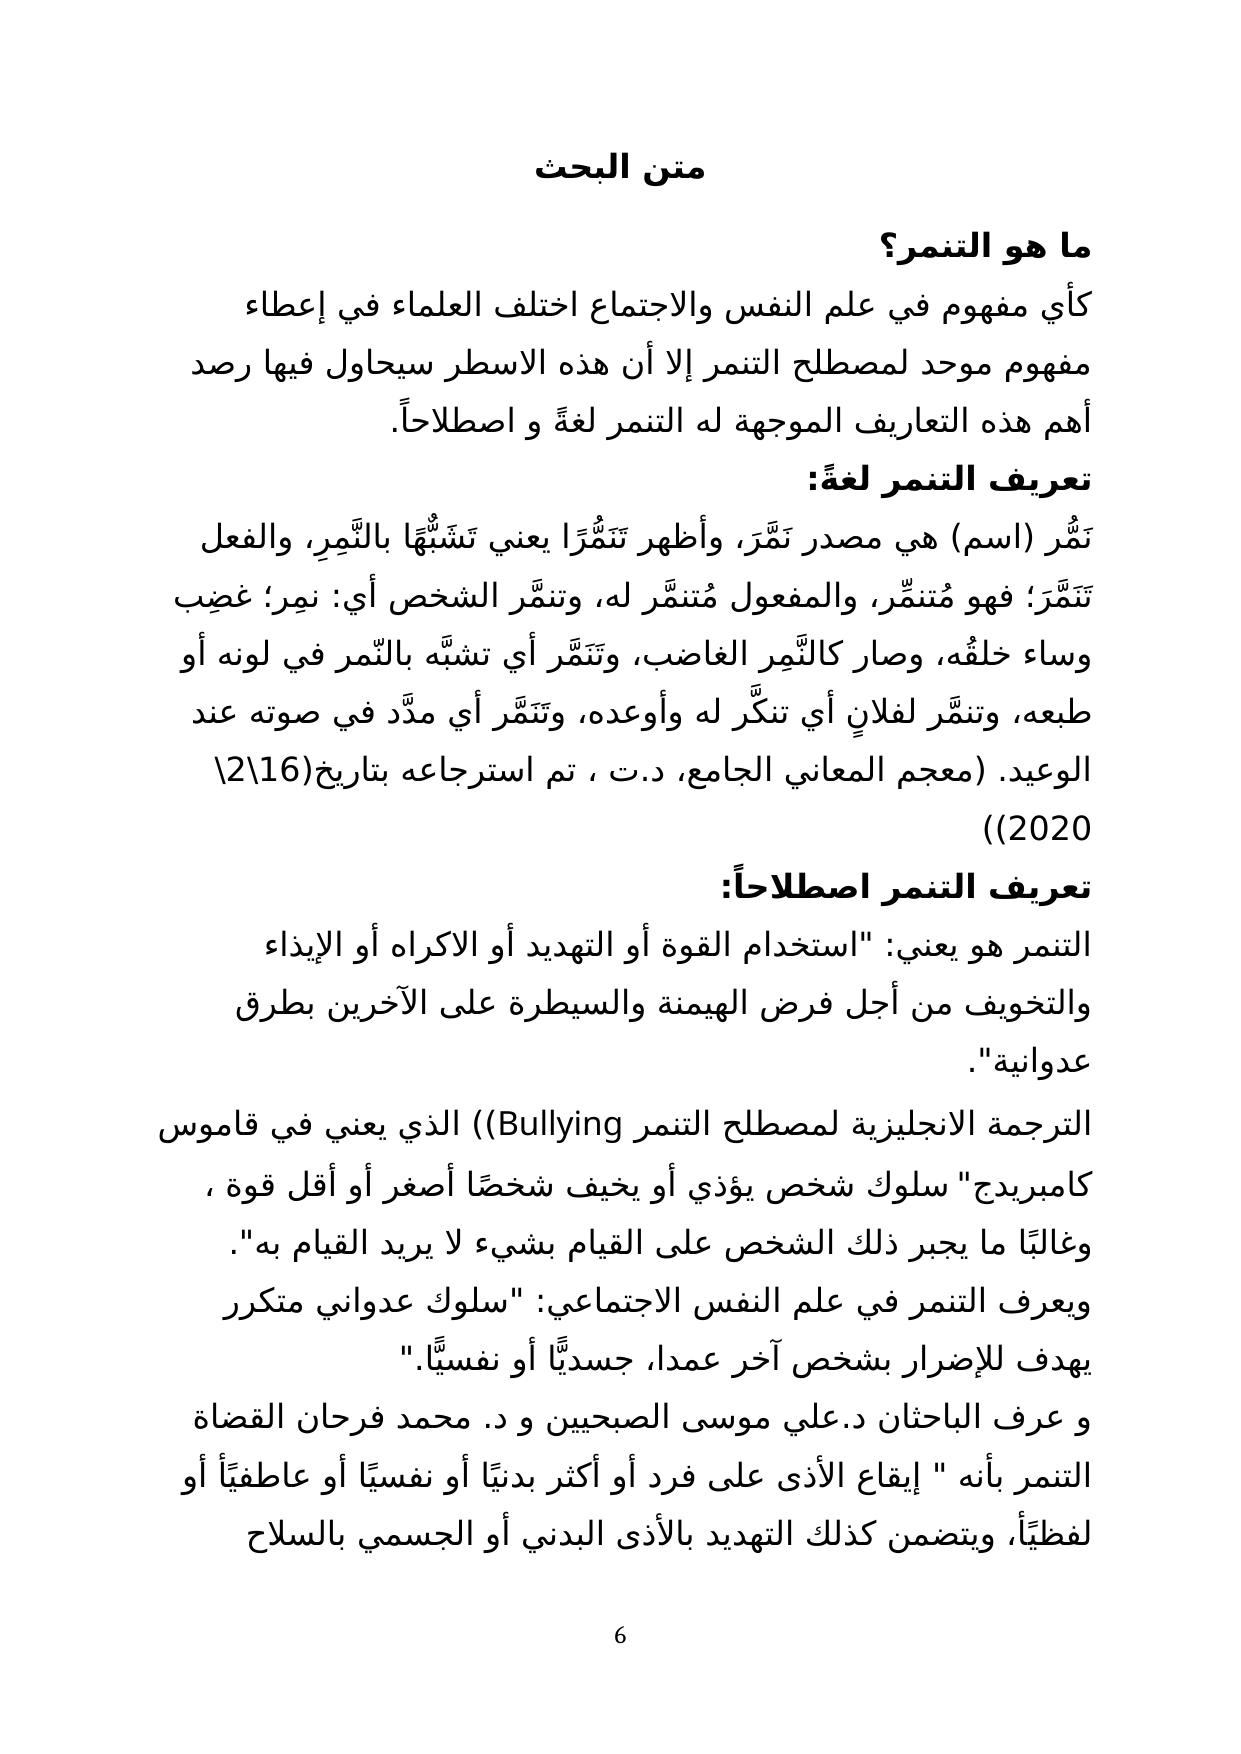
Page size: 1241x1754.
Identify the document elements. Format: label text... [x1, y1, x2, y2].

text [148, 1398, 1092, 1553]
text كأي مفهوم في علم النفس والاجتماع اختلف العلماء في إعطاء مفهوم موحد لمصطلح التنمر إلا أن هذه الاسطر سیحاول فیها رصد أهم هذه التعاریف الموجهة له التنمر لغةً و اصطلاحاً. [148, 285, 1092, 440]
text ما هو التنمر؟ [148, 227, 1092, 266]
text تعريف التنمر اصطلاحاً: [148, 867, 1092, 906]
text متن البحث [148, 148, 1092, 187]
text ويعرف التنمر في علم النفس الاجتماعي: "سلوك عدواني متكرر یهدف للإضرار بشخص آخر عمدا، جسدیًّا أو نفسیًّا." [148, 1281, 1092, 1378]
text نَمُّر (اسم) هي مصدر نَمَّرَ، وأظهر تَنَمُّرًا يعني تَشَبٌّهًا بالنَّمِرِ، والفعل تَنَمَّرَ؛ فهو مُتنمِّر، والمفعول مُتنمَّر له، وتنمَّر الشخص أي: نمِر؛ غضِب وساء خلقُه، وصار كالنَّمِر الغاضب، وتَنَمَّر أي تشبَّه بالنّمر في لونه أو طبعه، وتنمَّر لفلانٍ أي تنكَّر له وأوعده، وتَنَمَّر أي مدَّد في صوته عند الوعيد. (معجم المعاني الجامع، د.ت ، تم استرجاعه بتاريخ(16\2\2020)) [148, 518, 1092, 848]
text الترجمة الانجليزية لمصطلح التنمر Bullying)) الذي يعني في قاموس كامبريدج" سلوك شخص يؤذي أو يخيف شخصًا أصغر أو أقل قوة ، وغالبًا ما يجبر ذلك الشخص على القيام بشيء لا يريد القيام به". [148, 1100, 1092, 1262]
text التنمر هو یعني: "استخدام القوة أو التهدید أو الاكراه أو الإیذاء والتخویف من أجل فرض الهیمنة والسیطرة على الآخرین بطرق عدوانیة". [148, 926, 1092, 1081]
text تعريف التنمر لغةً: [148, 460, 1092, 498]
